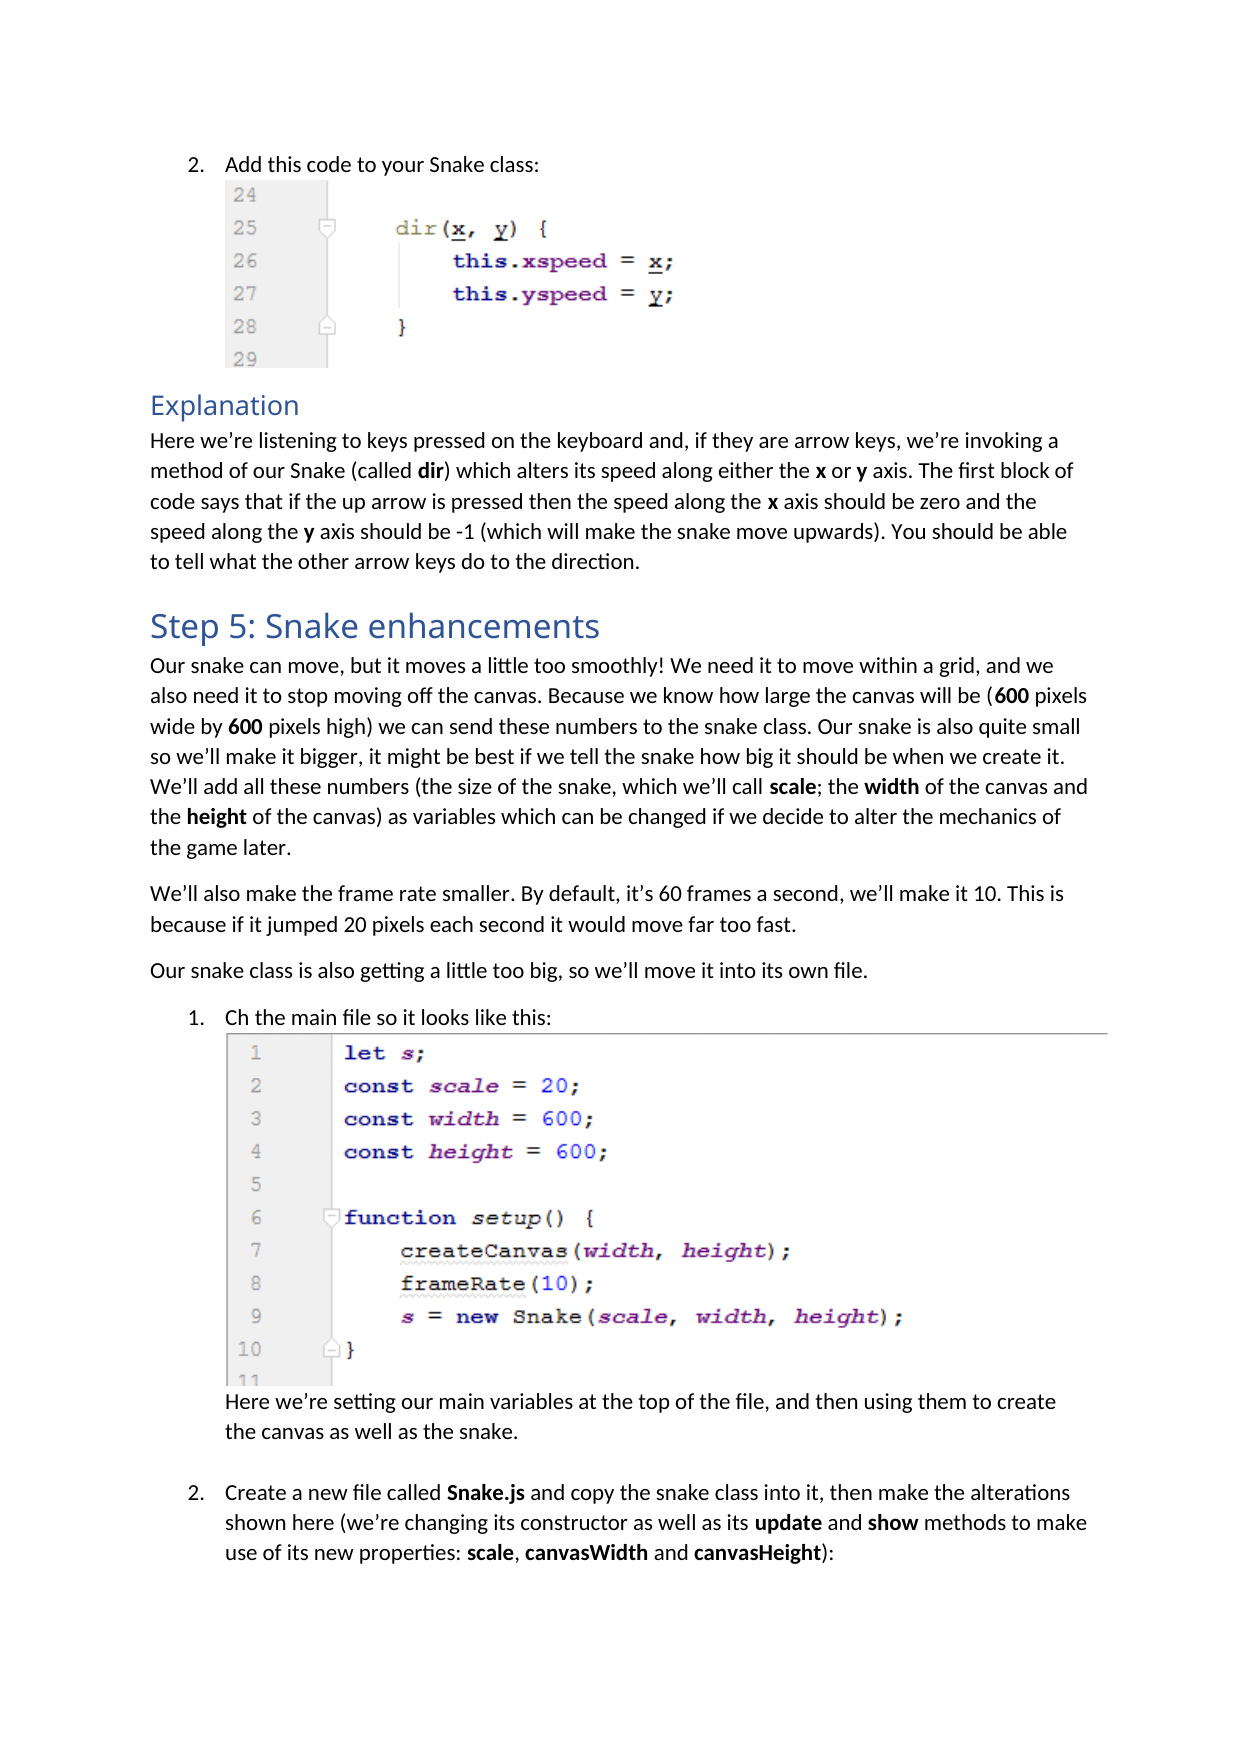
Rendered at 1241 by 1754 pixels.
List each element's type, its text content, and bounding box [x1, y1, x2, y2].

subtitle Explanation [150, 387, 1090, 423]
text We’ll also make the frame rate smaller. By default, it’s 60 frames a second, we’ll make it 10. This is because if it jumped 20 pixels each second it would move far too fast. [150, 879, 1090, 938]
text Our snake class is also getting a little too big, so we’ll move it into its own file. [150, 957, 1090, 984]
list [187, 1478, 1090, 1566]
text Our snake can move, but it moves a little too smoothly! We need it to move within a grid, and we also need it to stop moving off the canvas. Because we know how large the canvas will be (600 pixels wide by 600 pixels high) we can send these numbers to the snake class. Our snake is also quite small so we’ll make it bigger, it might be best if we tell the snake how big it should be when we create it. We’ll add all these numbers (the size of the snake, which we’ll call scale; the width of the canvas and the height of the canvas) as variables which can be changed if we decide to alter the mechanics of the game later. [150, 651, 1090, 861]
subtitle Step 5: Snake enhancements [150, 602, 1090, 648]
text Here we’re listening to keys pressed on the keyboard and, if they are arrow keys, we’re invoking a method of our Snake (called dir) which alters its speed along either the x or y axis. The first block of code says that if the up arrow is pressed then the speed along the x axis should be zero and the speed along the y axis should be -1 (which will make the snake move upwards). You should be able to tell what the other arrow keys do to the direction. [150, 426, 1090, 575]
picture [225, 180, 1053, 368]
picture [225, 1033, 1108, 1386]
